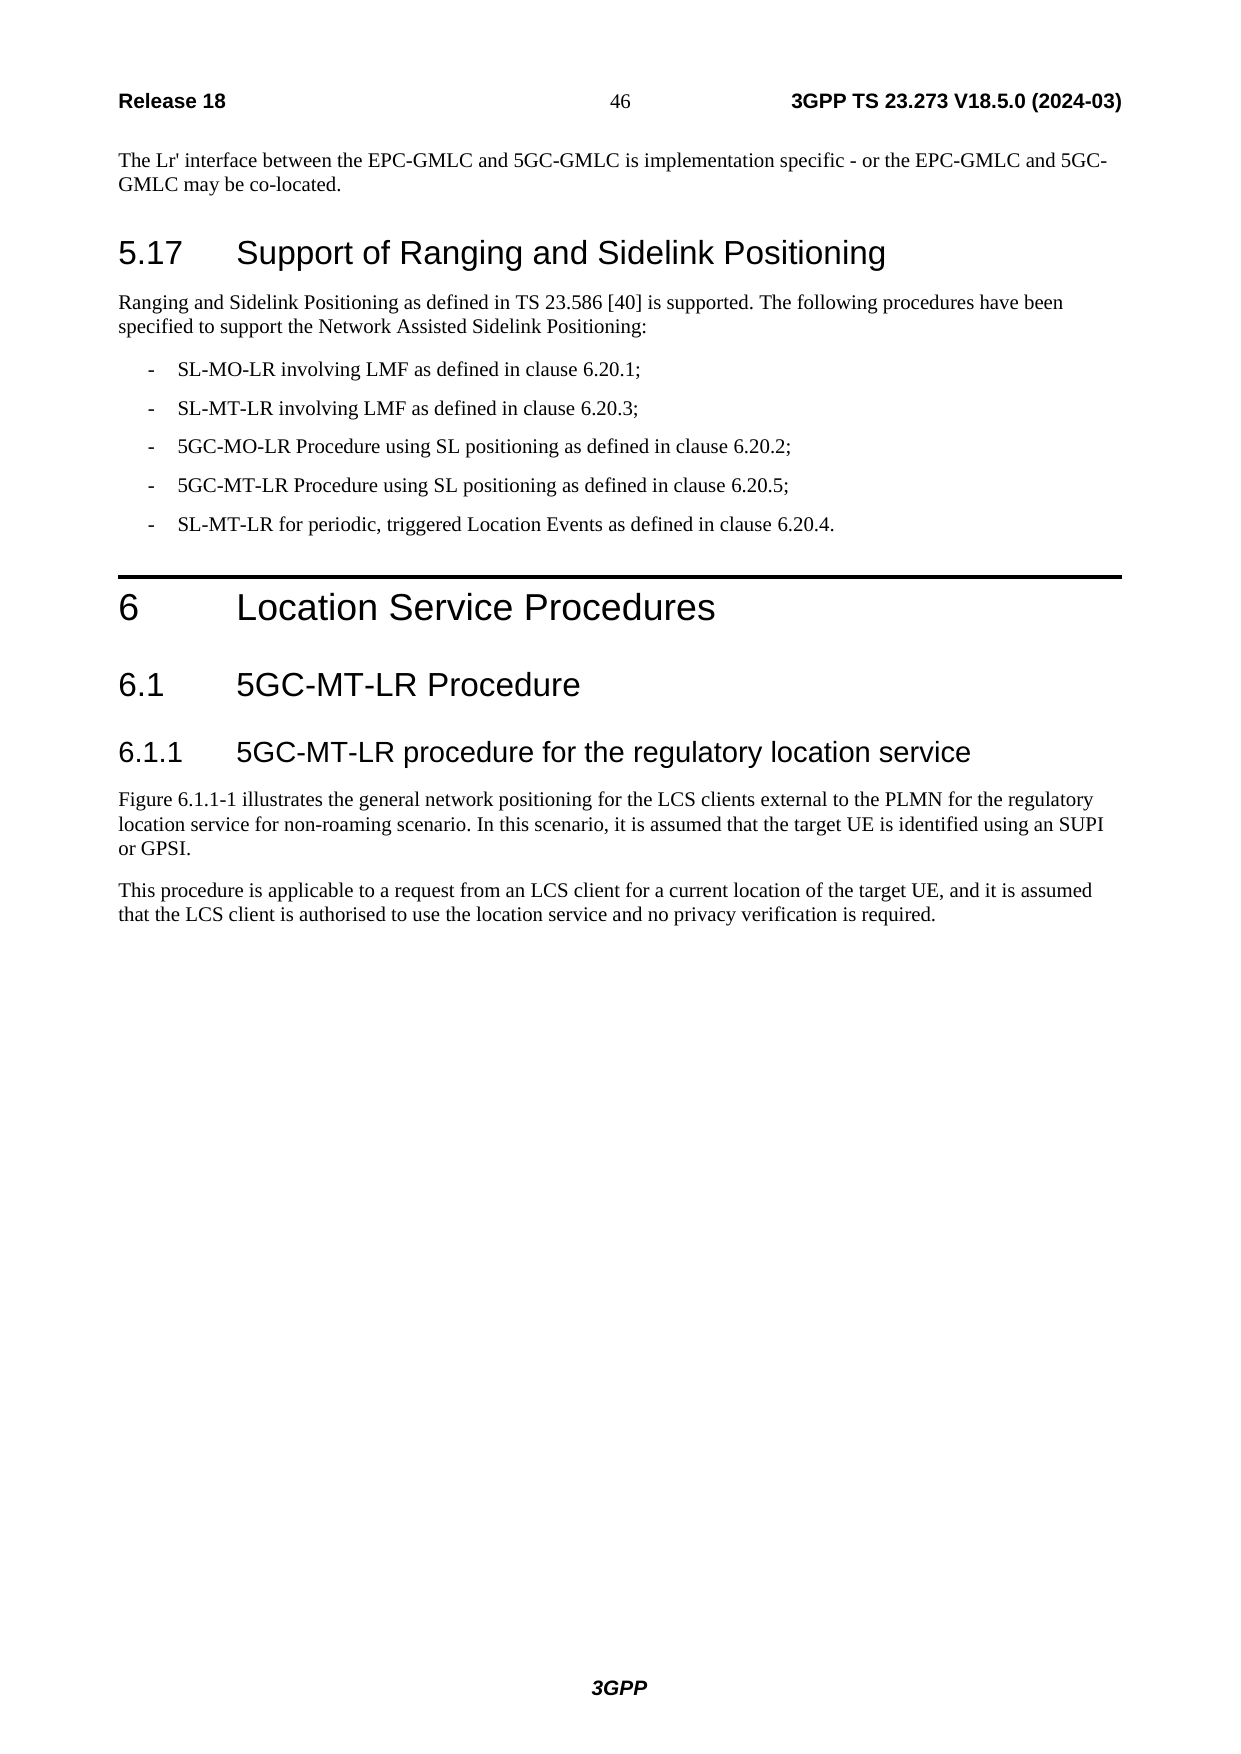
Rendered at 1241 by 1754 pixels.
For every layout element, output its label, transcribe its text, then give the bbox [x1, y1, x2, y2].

subtitle 6 Location Service Procedures [118, 579, 1122, 628]
text Figure 6.1.1-1 illustrates the general network positioning for the LCS clients external to the PLMN for the regulatory location service for non-roaming scenario. In this scenario, it is assumed that the target UE is identified using an SUPI or GPSI. [118, 787, 1122, 859]
text - SL-MO-LR involving LMF as defined in clause 6.20.1; [148, 357, 1122, 381]
text This procedure is applicable to a request from an LCS client for a current location of the target UE, and it is assumed that the LCS client is authorised to use the location service and no privacy verification is required. [118, 878, 1122, 926]
subtitle 6.1 5GC-MT-LR Procedure [118, 665, 1122, 704]
text - 5GC-MO-LR Procedure using SL positioning as defined in clause 6.20.2; [148, 434, 1122, 458]
text - 5GC-MT-LR Procedure using SL positioning as defined in clause 6.20.5; [148, 473, 1122, 497]
text The Lr' interface between the EPC-GMLC and 5GC-GMLC is implementation specific - or the EPC-GMLC and 5GC-GMLC may be co-located. [118, 147, 1122, 196]
text - SL-MT-LR involving LMF as defined in clause 6.20.3; [148, 396, 1122, 420]
text - SL-MT-LR for periodic, triggered Location Events as defined in clause 6.20.4. [148, 512, 1122, 536]
text Ranging and Sidelink Positioning as defined in TS 23.586 [40] is supported. The following procedures have been specified to support the Network Assisted Sidelink Positioning: [118, 290, 1122, 338]
subtitle 5.17 Support of Ranging and Sidelink Positioning [118, 233, 1122, 272]
subtitle 6.1.1 5GC-MT-LR procedure for the regulatory location service [118, 735, 1122, 769]
